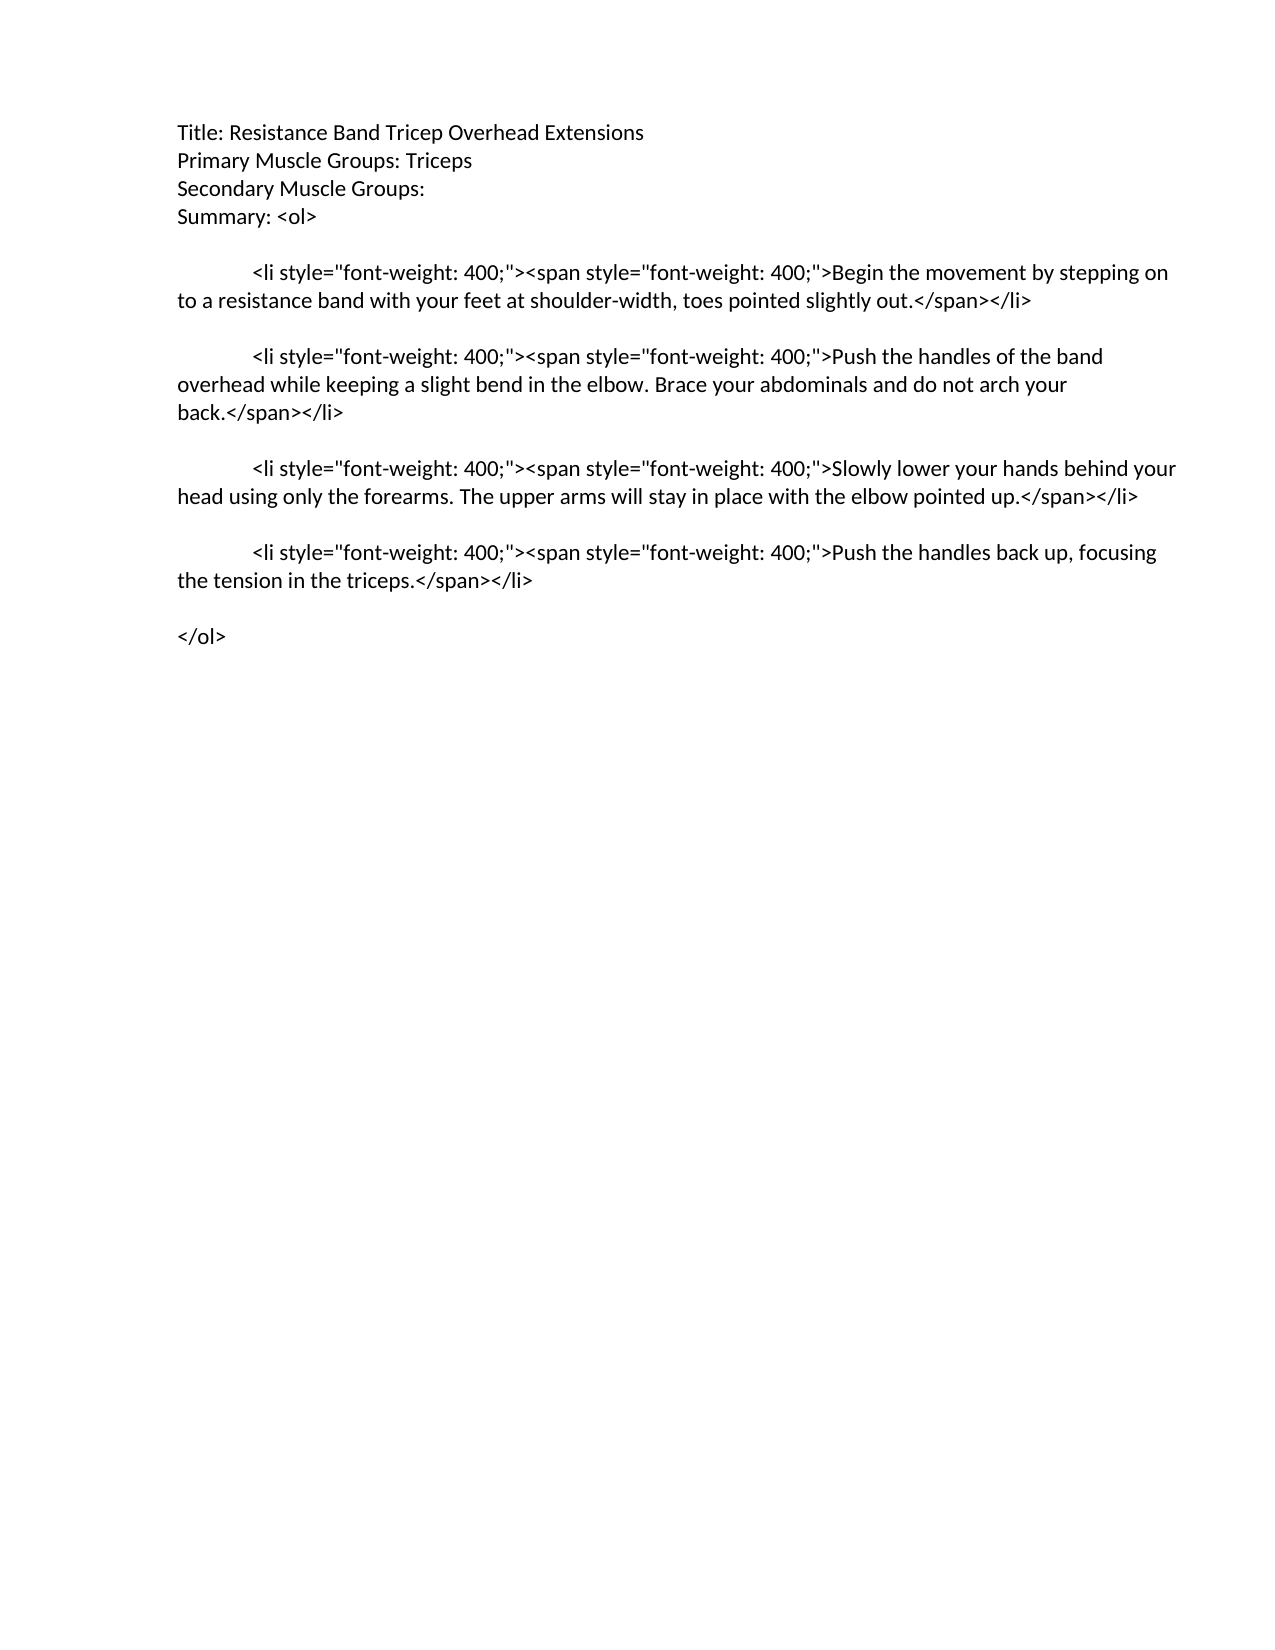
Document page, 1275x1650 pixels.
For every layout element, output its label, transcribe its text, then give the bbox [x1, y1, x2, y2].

text <li style="font-weight: 400;"><span style="font-weight: 400;">Push the handles back up, focusing the tension in the triceps.</span></li> [177, 538, 1186, 594]
text Secondary Muscle Groups: [177, 174, 1186, 202]
text </ol> [177, 622, 1186, 650]
text Title: Resistance Band Tricep Overhead Extensions [177, 118, 1186, 146]
text <li style="font-weight: 400;"><span style="font-weight: 400;">Push the handles of the band overhead while keeping a slight bend in the elbow. Brace your abdominals and do not arch your back.</span></li> [177, 342, 1186, 426]
text Primary Muscle Groups: Triceps [177, 146, 1186, 174]
text <li style="font-weight: 400;"><span style="font-weight: 400;">Slowly lower your hands behind your head using only the forearms. The upper arms will stay in place with the elbow pointed up.</span></li> [177, 454, 1186, 510]
text Summary: <ol> [177, 202, 1186, 230]
text <li style="font-weight: 400;"><span style="font-weight: 400;">Begin the movement by stepping on to a resistance band with your feet at shoulder-width, toes pointed slightly out.</span></li> [177, 258, 1186, 314]
